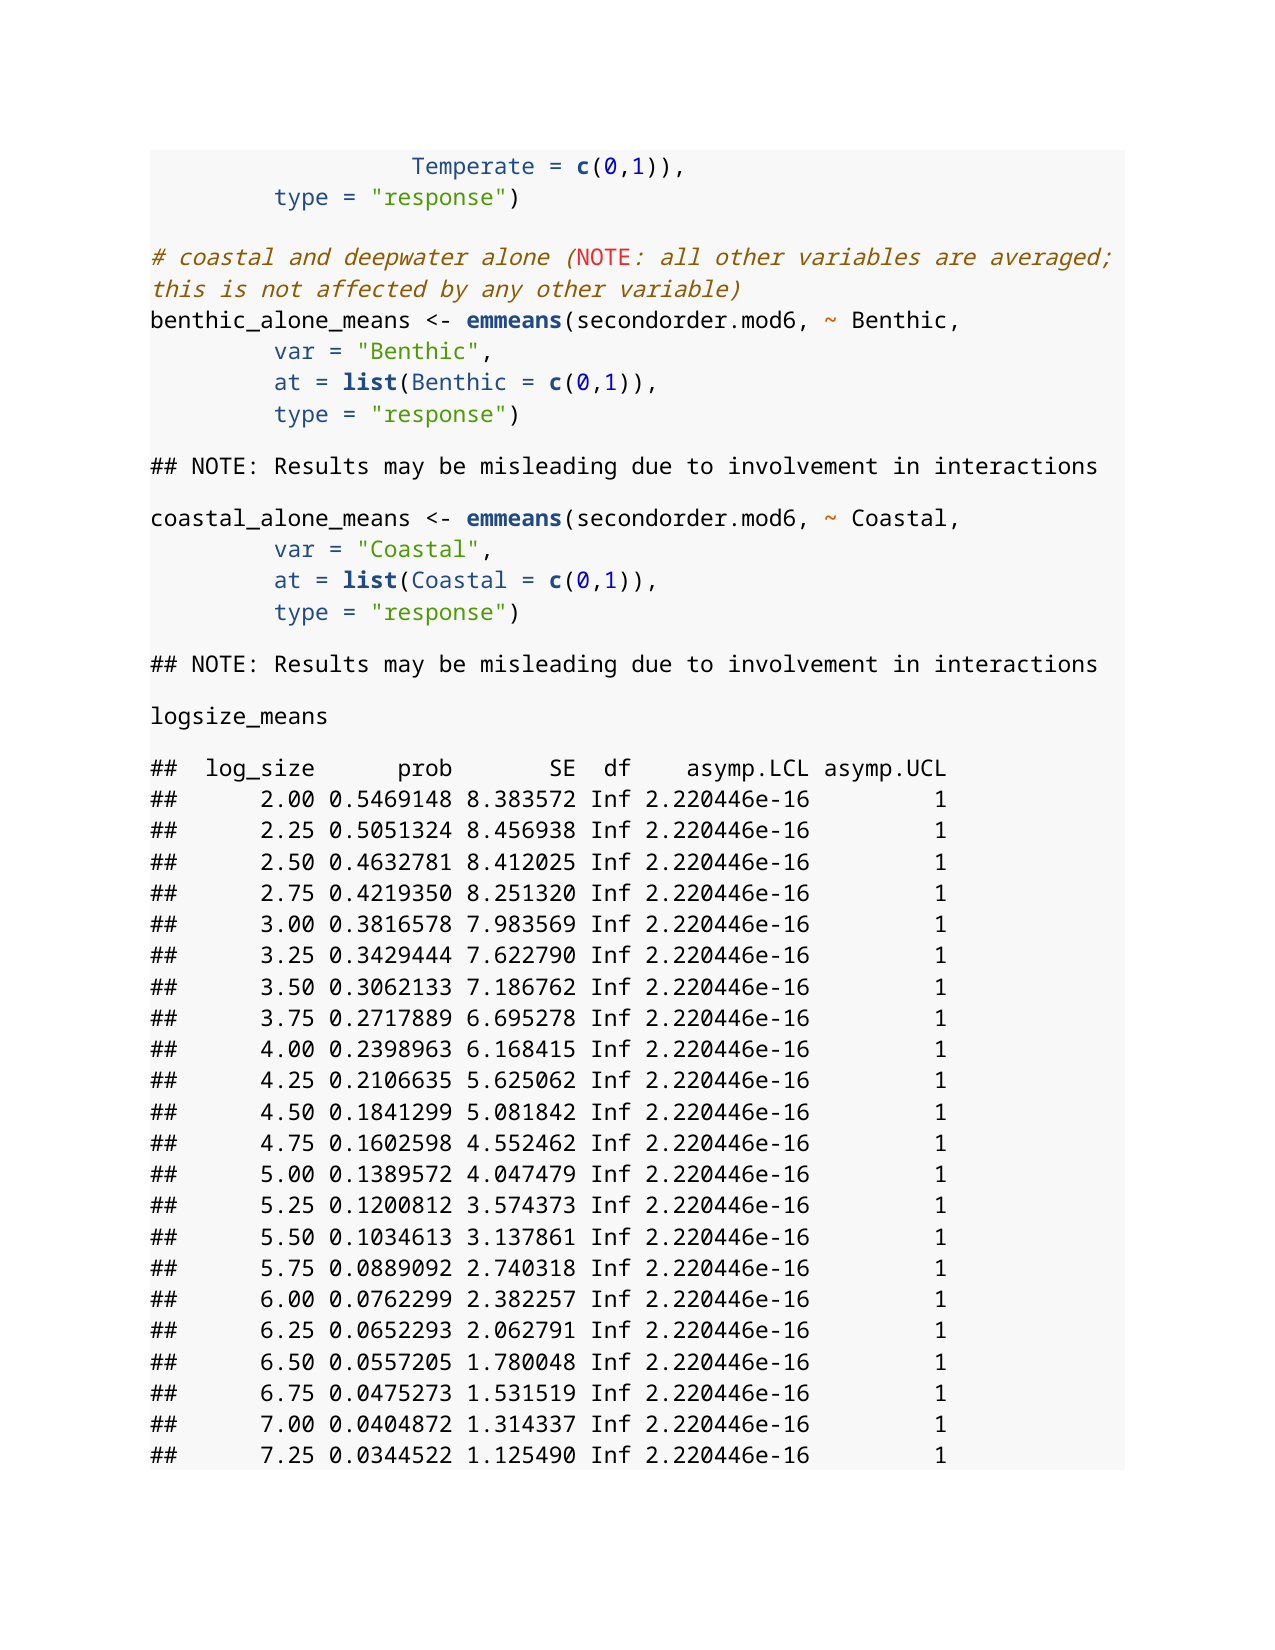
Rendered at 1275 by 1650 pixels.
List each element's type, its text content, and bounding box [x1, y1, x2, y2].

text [150, 150, 1125, 429]
text coastal_alone_means <- emmeans(secondorder.mod6, ~ Coastal, var = "Coastal", at = list(Coastal = c(0,1)), type = "response") [494, 502, 1125, 627]
text ## NOTE: Results may be misleading due to involvement in interactions [150, 449, 1125, 481]
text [150, 752, 1125, 1470]
text logsize_means [150, 699, 1125, 731]
text ## NOTE: Results may be misleading due to involvement in interactions [150, 647, 1125, 679]
